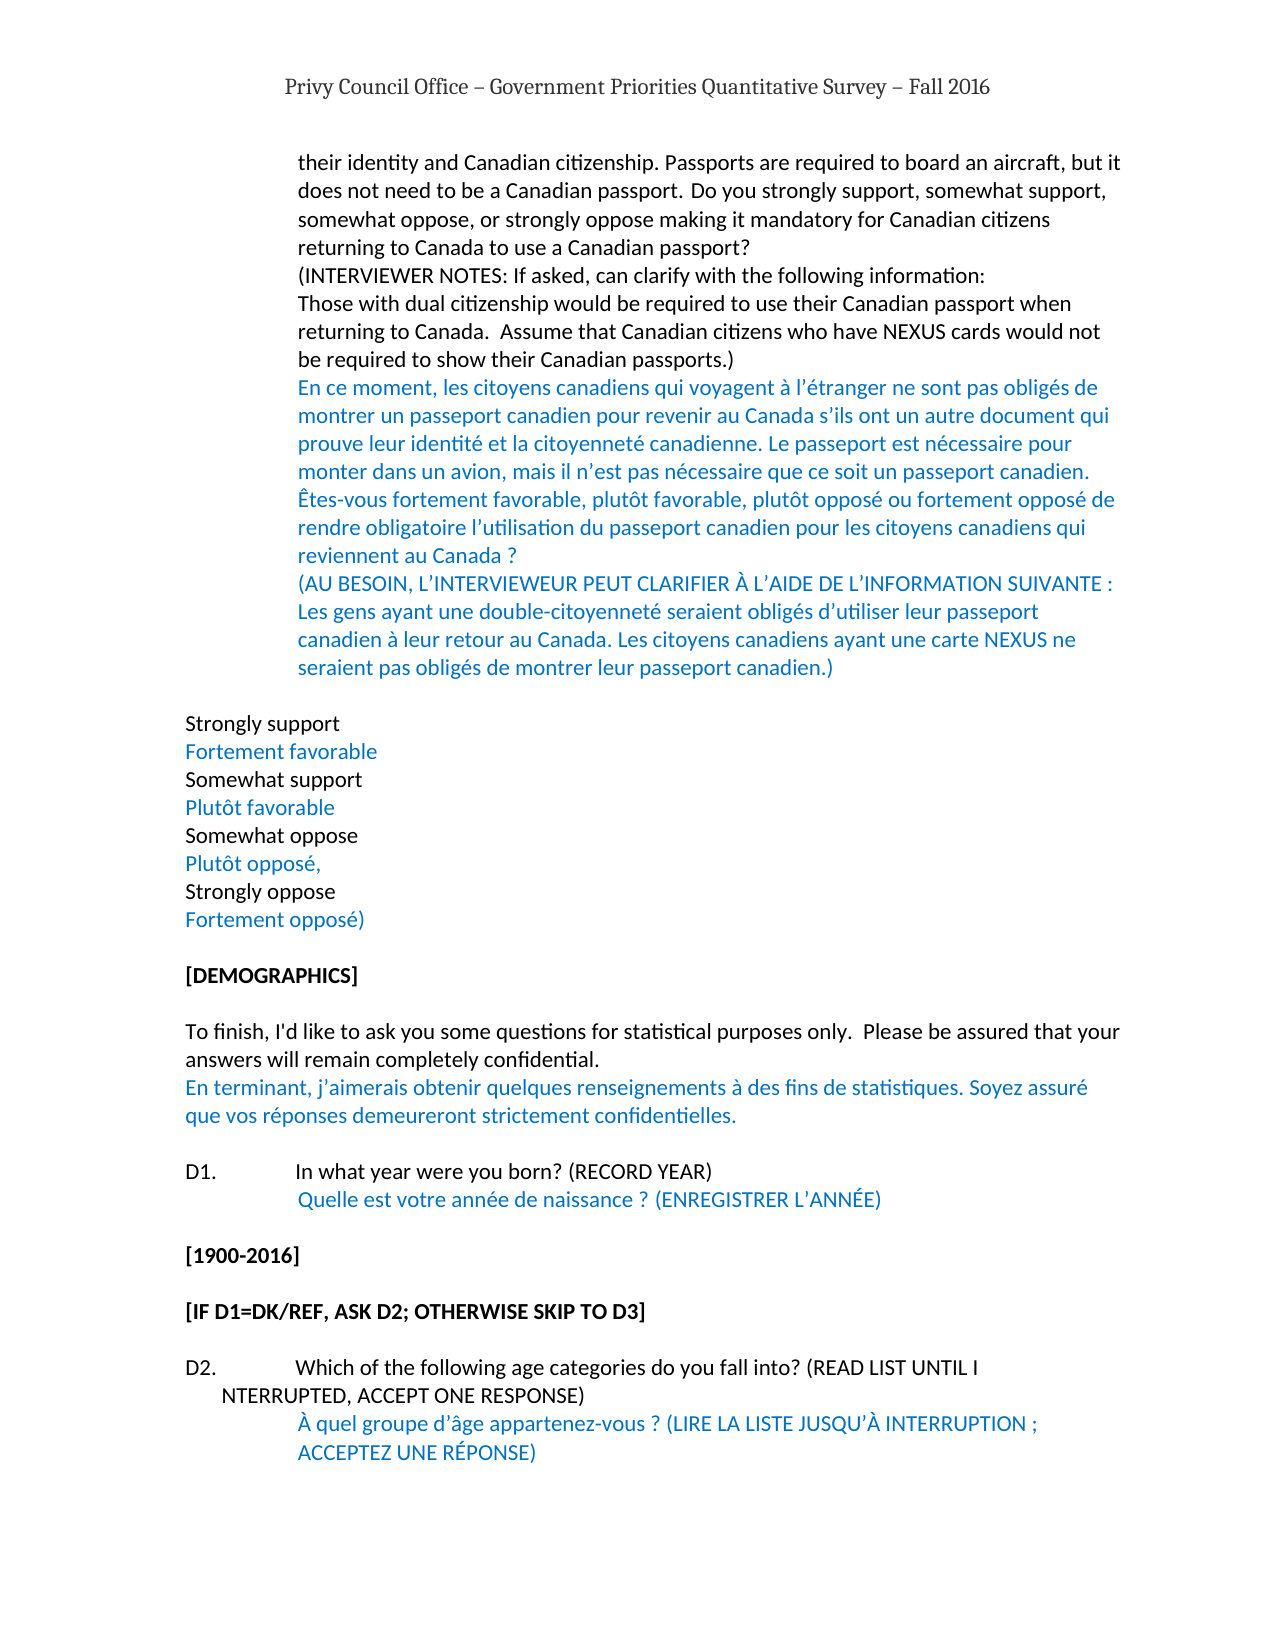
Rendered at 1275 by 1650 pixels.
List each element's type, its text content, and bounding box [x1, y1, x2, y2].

text Êtes-vous fortement favorable, plutôt favorable, plutôt opposé ou fortement opposé de rendre obligatoire l’utilisation du passeport canadien pour les citoyens canadiens qui reviennent au Canada ? [298, 485, 1127, 569]
text En ce moment, les citoyens canadiens qui voyagent à l’étranger ne sont pas obligés de montrer un passeport canadien pour revenir au Canada s’ils ont un autre document qui prouve leur identité et la citoyenneté canadienne. Le passeport est nécessaire pour monter dans un avion, mais il n’est pas nécessaire que ce soit un passeport canadien. [298, 373, 1127, 485]
text Somewhat support [185, 765, 1127, 793]
text To finish, I'd like to ask you some questions for statistical purposes only. Please be assured that your answers will remain completely confidential. [185, 1017, 1127, 1073]
text Fortement opposé) [185, 905, 1127, 933]
text À quel groupe d’âge appartenez-vous ? (LIRE LA LISTE JUSQU’À INTERRUPTION ; ACCEPTEZ UNE RÉPONSE) [298, 1409, 1127, 1466]
text Strongly support [185, 709, 1127, 737]
text (AU BESOIN, L’INTERVIEWEUR PEUT CLARIFIER À L’AIDE DE L’INFORMATION SUIVANTE : Les gens ayant une double-citoyenneté seraient obligés d’utiliser leur passeport canadien à leur retour au Canada. Les citoyens canadiens ayant une carte NEXUS ne seraient pas obligés de montrer leur passeport canadien.) [298, 569, 1127, 681]
text (INTERVIEWER NOTES: If asked, can clarify with the following information: [298, 261, 1127, 289]
text En terminant, j’aimerais obtenir quelques renseignements à des fins de statistiques. Soyez assuré que vos réponses demeureront strictement confidentielles. [185, 1073, 1127, 1129]
text Fortement favorable [185, 737, 1127, 765]
text [1900-2016] [185, 1241, 1127, 1269]
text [185, 148, 1127, 261]
text D1. In what year were you born? (RECORD YEAR) [185, 1157, 1127, 1185]
text Plutôt opposé, [185, 849, 1127, 877]
text Somewhat oppose [185, 821, 1127, 849]
text [DEMOGRAPHICS] [185, 961, 1127, 989]
text [IF D1=DK/REF, ASK D2; OTHERWISE SKIP TO D3] [185, 1297, 1127, 1326]
text D2. Which of the following age categories do you fall into? (READ LIST UNTIL I NTERRUPTED, ACCEPT ONE RESPONSE) [148, 1353, 1127, 1409]
text Quelle est votre année de naissance ? (ENREGISTRER L’ANNÉE) [260, 1185, 1127, 1213]
text Those with dual citizenship would be required to use their Canadian passport when returning to Canada. Assume that Canadian citizens who have NEXUS cards would not be required to show their Canadian passports.) [298, 289, 1127, 373]
text Plutôt favorable [185, 793, 1127, 821]
text Strongly oppose [185, 877, 1127, 905]
